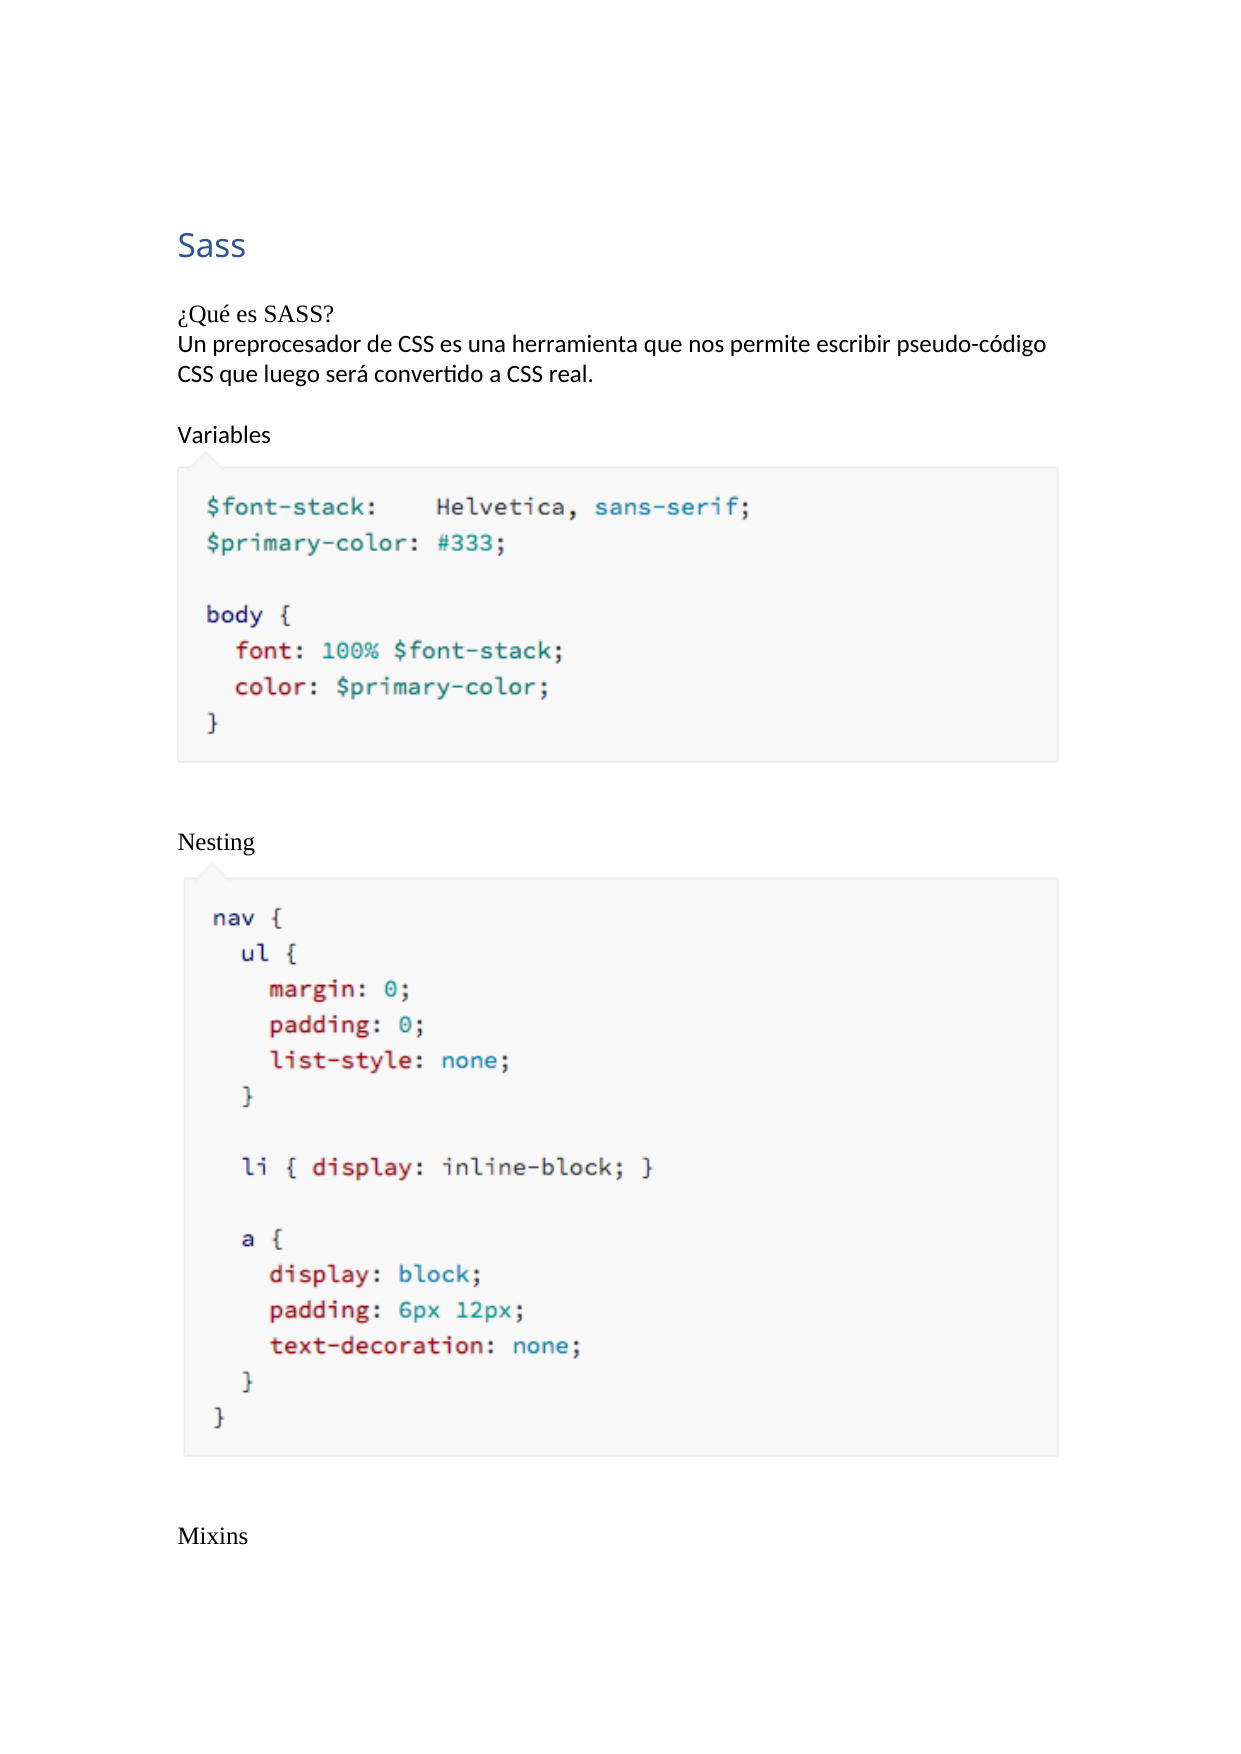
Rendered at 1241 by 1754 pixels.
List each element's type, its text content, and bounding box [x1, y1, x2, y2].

picture [177, 856, 1063, 1464]
picture [177, 450, 1063, 770]
text Un preprocesador de CSS es una herramienta que nos permite escribir pseudo-código CSS que luego será convertido a CSS real. [177, 328, 1063, 389]
text Mixins [177, 1521, 1063, 1550]
subtitle Sass [177, 222, 1063, 267]
text Variables [177, 419, 1063, 450]
text ¿Qué es SASS? [177, 299, 1063, 328]
text Nesting [177, 827, 1063, 856]
